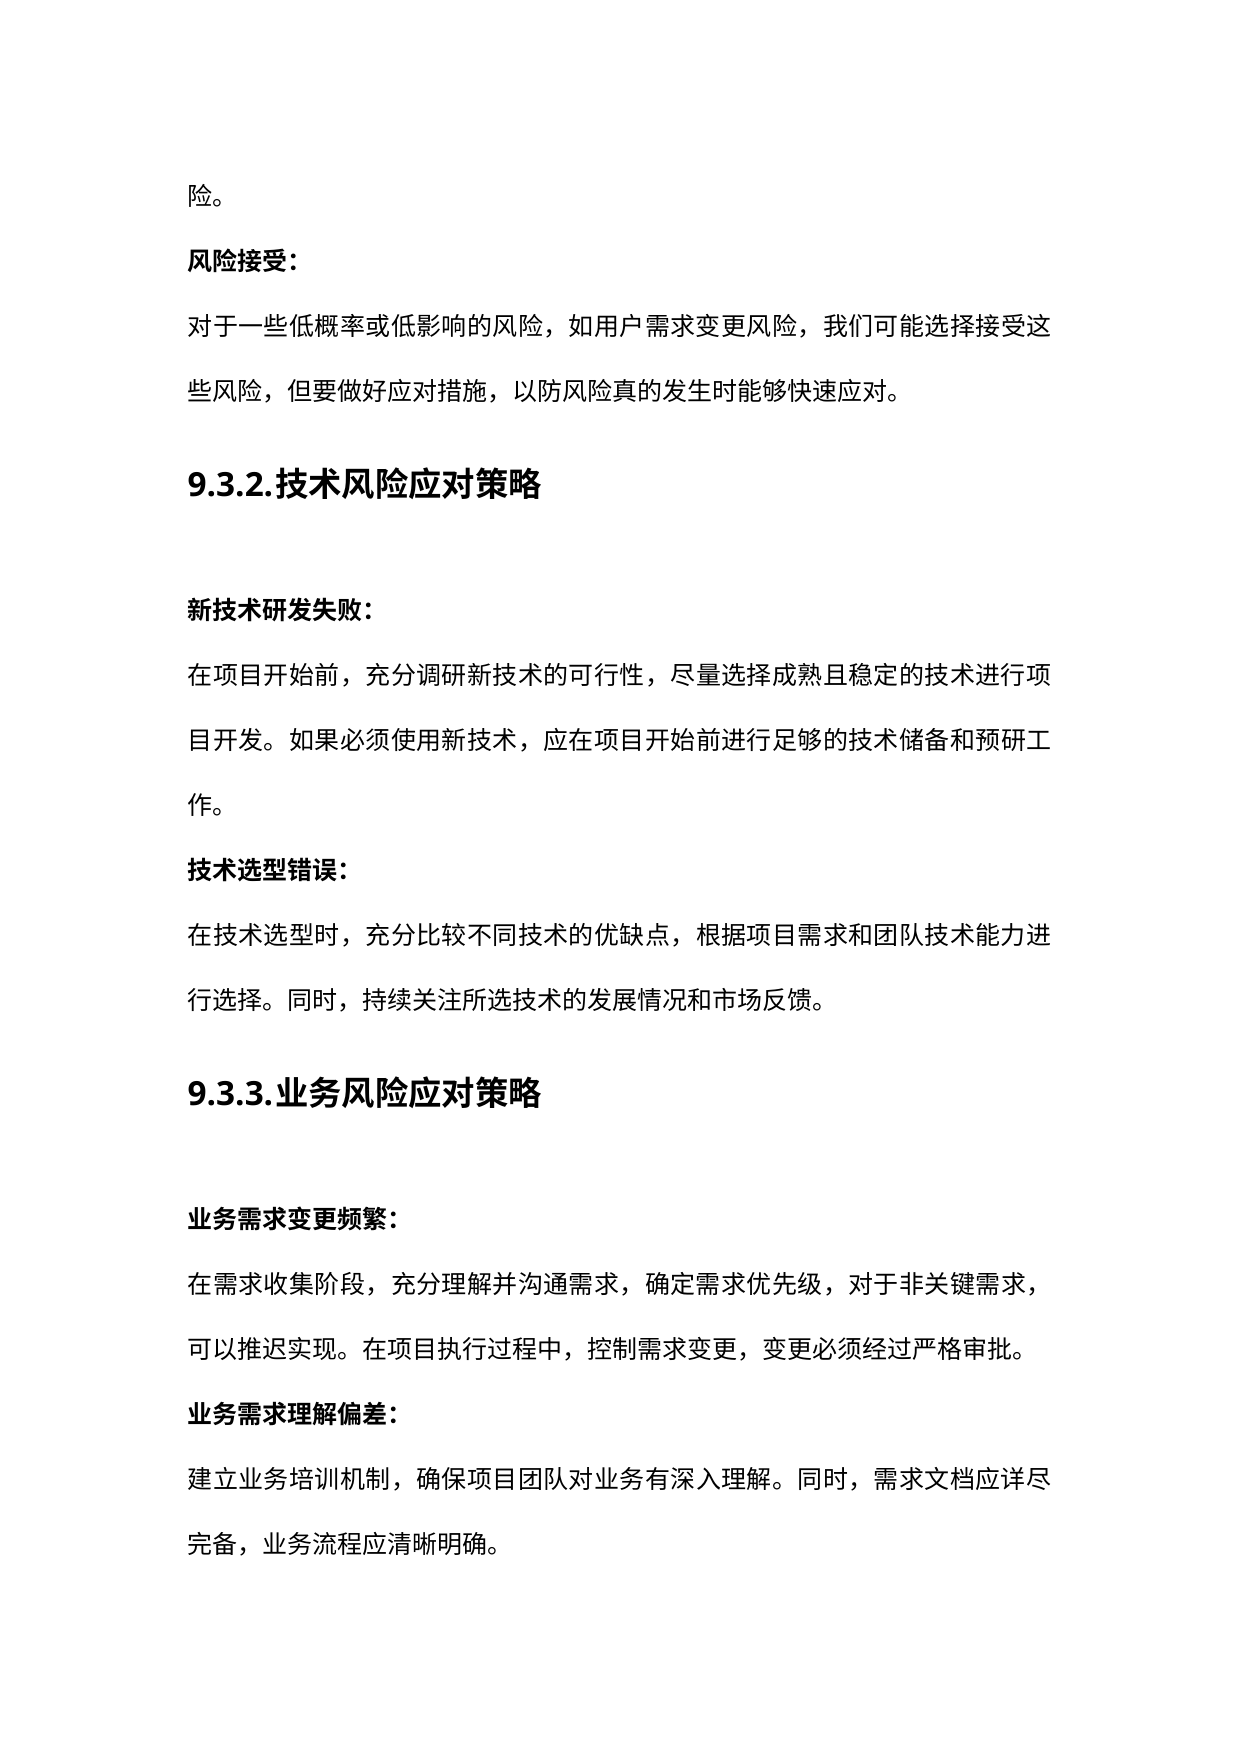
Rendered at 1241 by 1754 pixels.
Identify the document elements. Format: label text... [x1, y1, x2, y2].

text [187, 162, 1053, 227]
text 建立业务培训机制，确保项目团队对业务有深入理解。同时，需求文档应详尽完备，业务流程应清晰明确。 [187, 1445, 1053, 1575]
text 在技术选型时，充分比较不同技术的优缺点，根据项目需求和团队技术能力进行选择。同时，持续关注所选技术的发展情况和市场反馈。 [187, 901, 1053, 1031]
text 技术选型错误： [187, 836, 1053, 901]
text 新技术研发失败： [187, 576, 1053, 641]
subtitle 技术风险应对策略 [187, 449, 1053, 514]
text 业务需求变更频繁： [187, 1185, 1053, 1250]
text 对于一些低概率或低影响的风险，如用户需求变更风险，我们可能选择接受这些风险，但要做好应对措施，以防风险真的发生时能够快速应对。 [187, 292, 1053, 422]
text 在项目开始前，充分调研新技术的可行性，尽量选择成熟且稳定的技术进行项目开发。如果必须使用新技术，应在项目开始前进行足够的技术储备和预研工作。 [187, 641, 1053, 836]
text 风险接受： [187, 227, 1053, 292]
subtitle 业务风险应对策略 [187, 1058, 1053, 1123]
text 在需求收集阶段，充分理解并沟通需求，确定需求优先级，对于非关键需求，可以推迟实现。在项目执行过程中，控制需求变更，变更必须经过严格审批。 [187, 1250, 1053, 1380]
text 业务需求理解偏差： [187, 1380, 1053, 1445]
